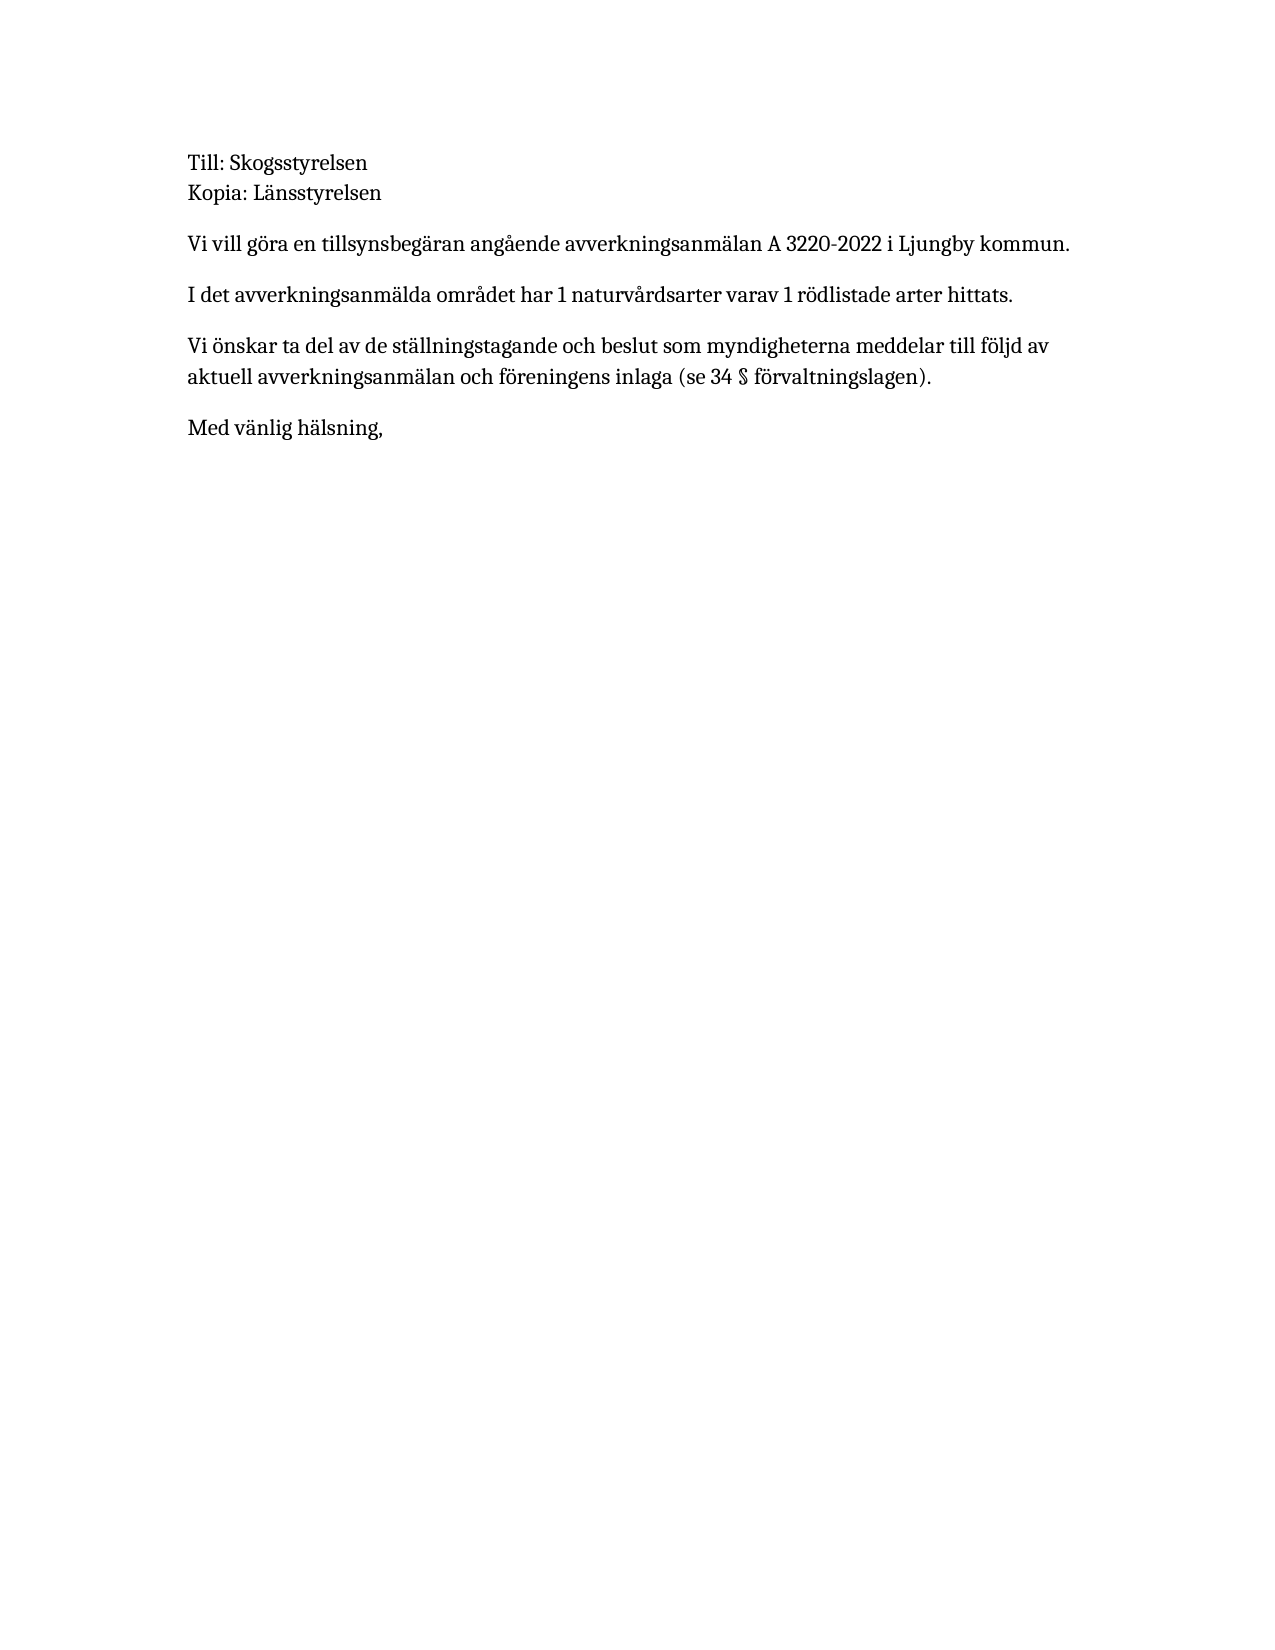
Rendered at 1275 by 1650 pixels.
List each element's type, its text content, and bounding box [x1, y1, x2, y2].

text Vi önskar ta del av de ställningstagande och beslut som myndigheterna meddelar till följd av aktuell avverkningsanmälan och föreningens inlaga (se 34 § förvaltningslagen). [187, 333, 1087, 390]
text I det avverkningsanmälda området har 1 naturvårdsarter varav 1 rödlistade arter hittats. [187, 282, 1087, 309]
text Vi vill göra en tillsynsbegäran angående avverkningsanmälan A 3220-2022 i Ljungby kommun. [187, 231, 1087, 258]
text Med vänlig hälsning, [187, 414, 1087, 471]
text Till: Skogsstyrelsen Kopia: Länsstyrelsen [187, 150, 1087, 207]
